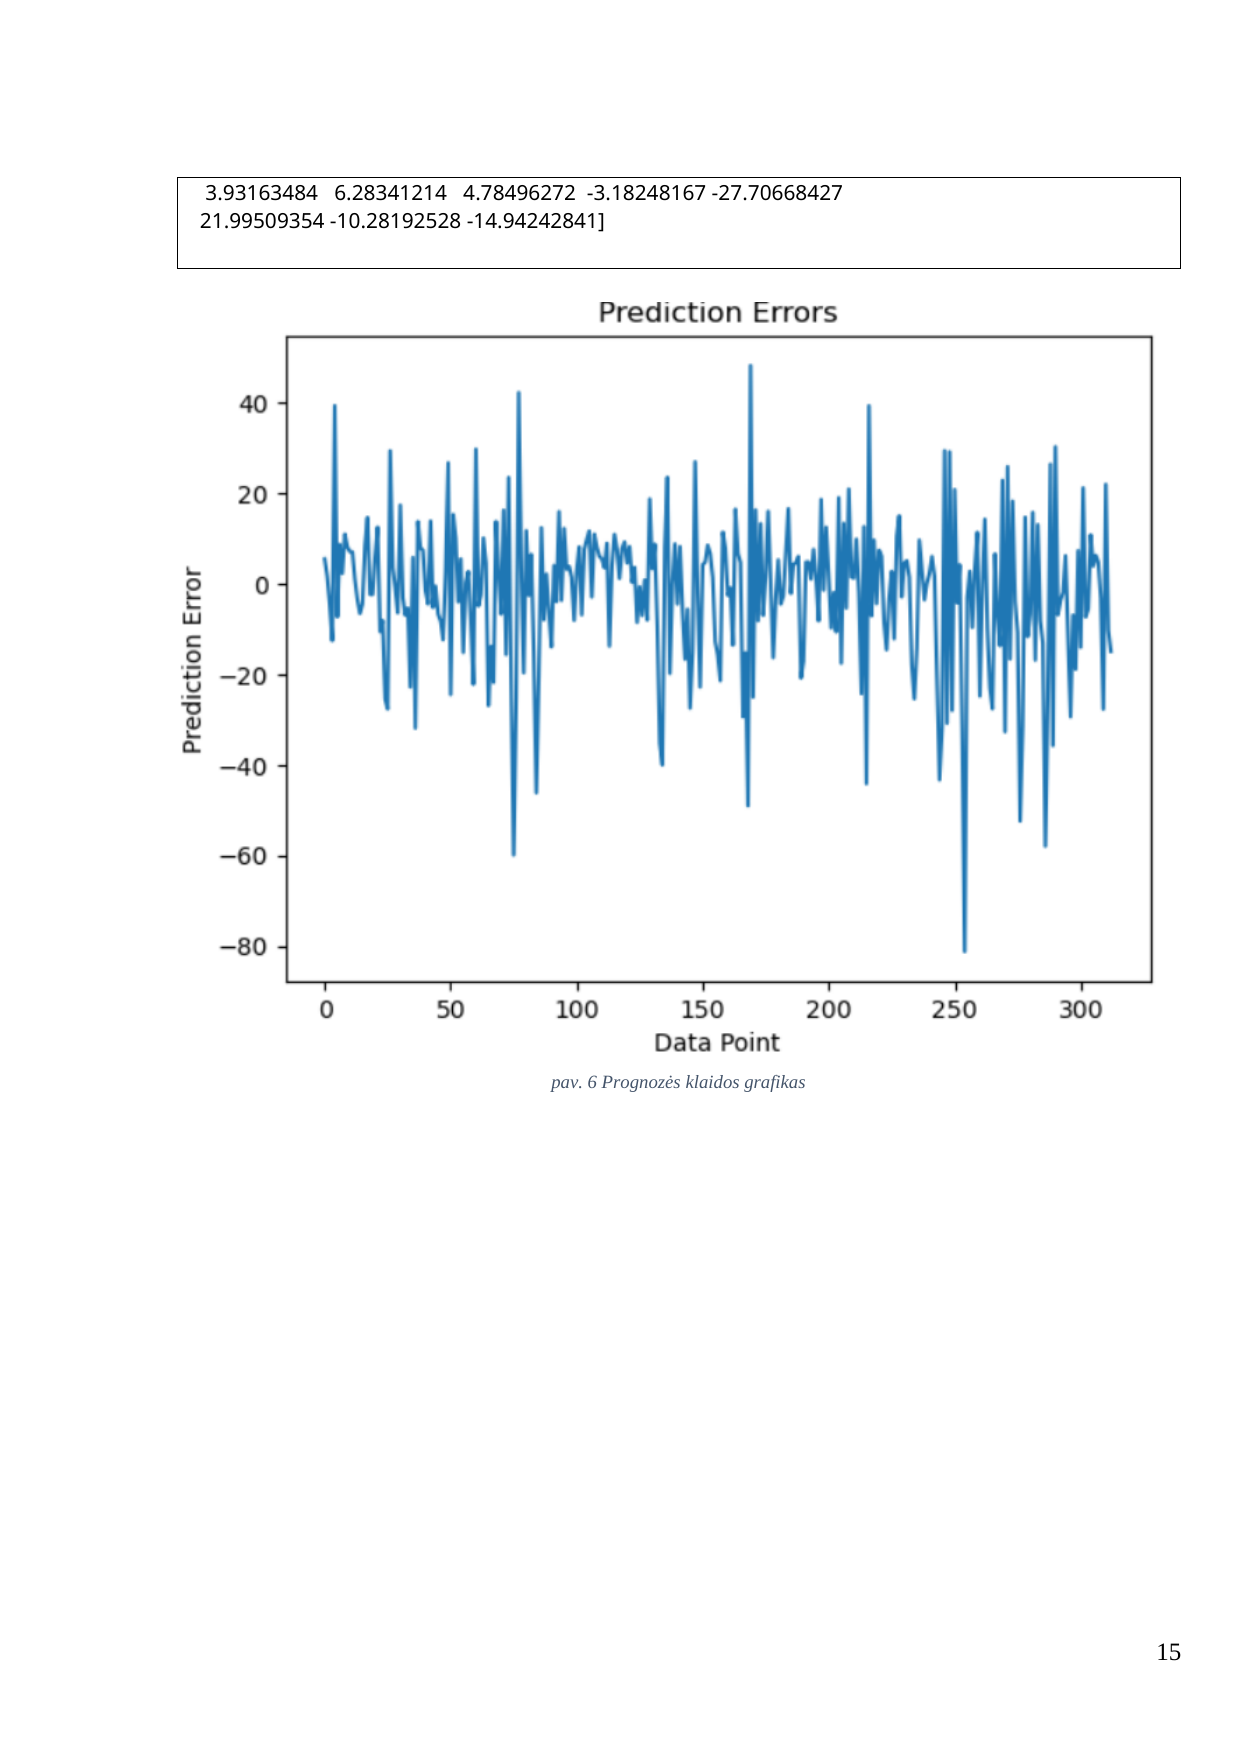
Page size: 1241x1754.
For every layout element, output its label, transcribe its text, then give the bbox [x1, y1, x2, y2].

text pav. 6 Prognozės klaidos grafikas [177, 1071, 1181, 1092]
picture [177, 302, 1182, 1067]
